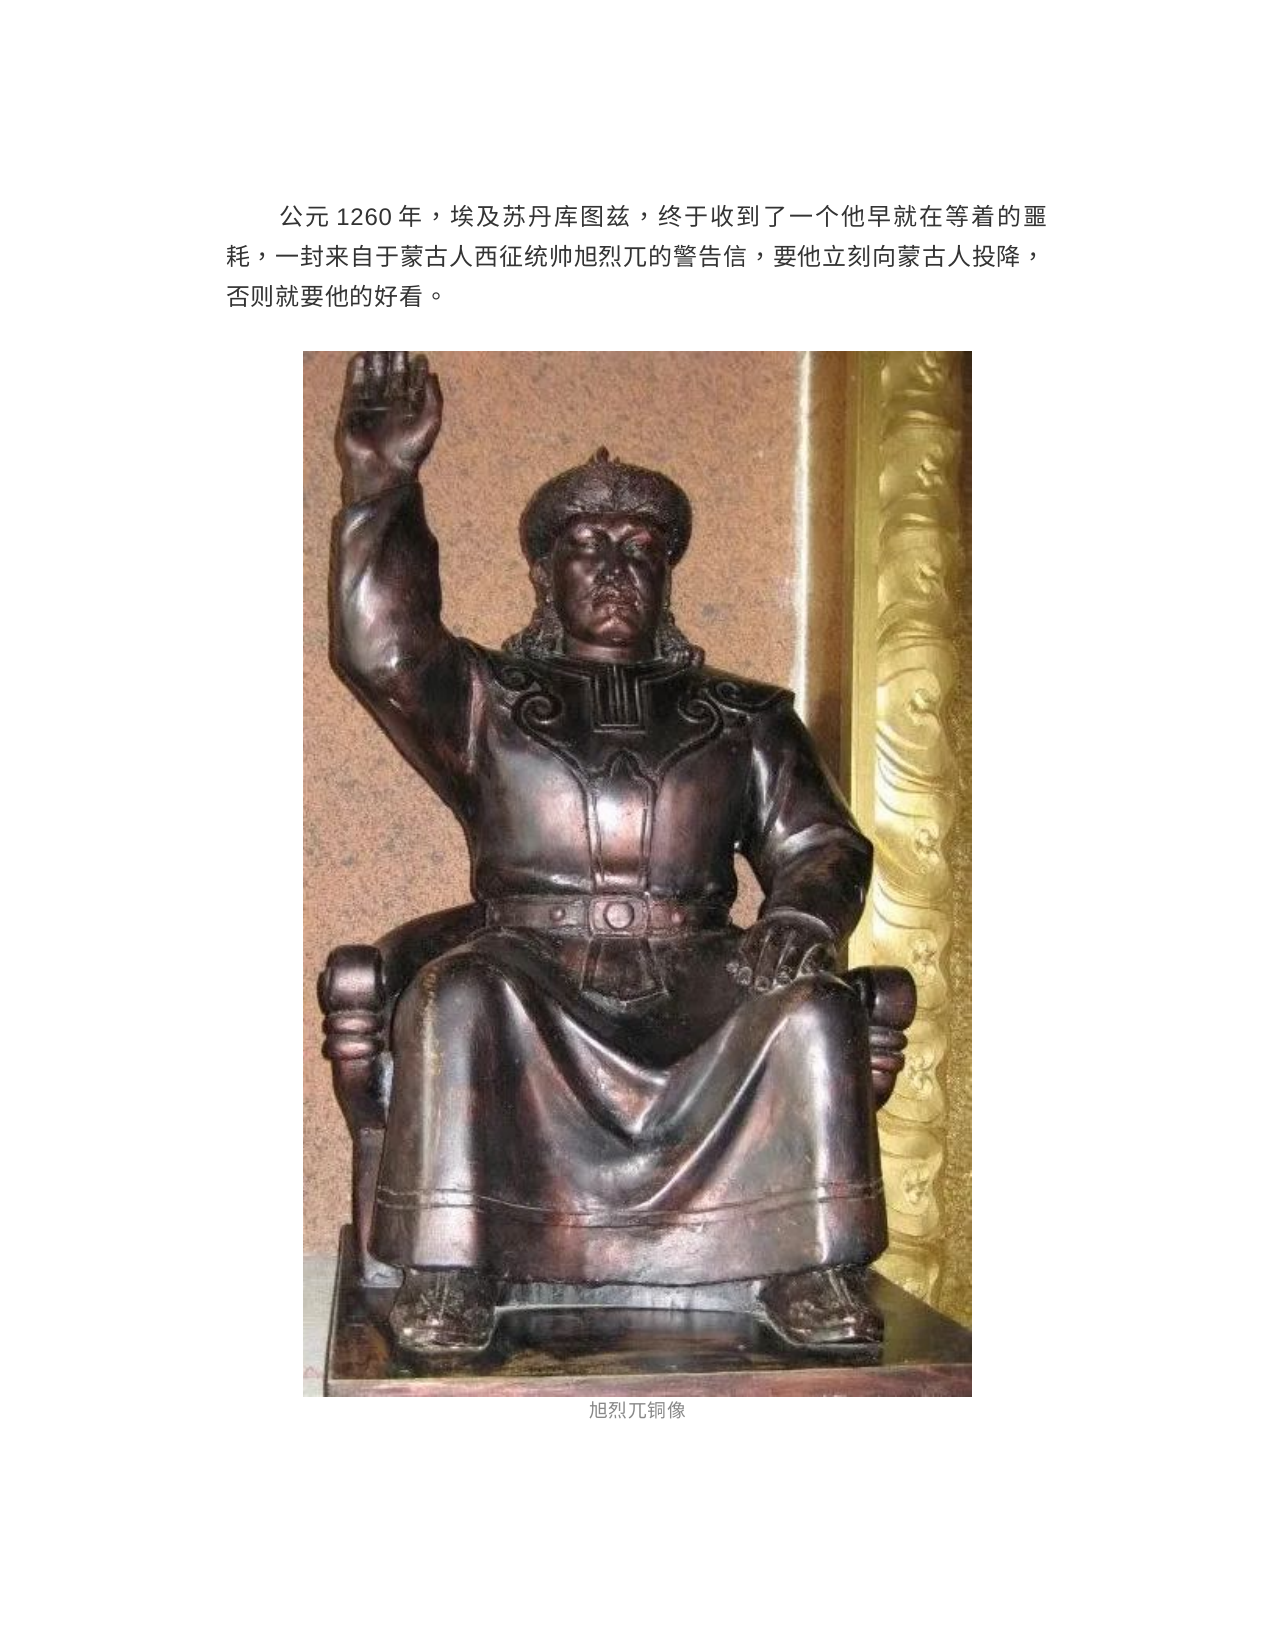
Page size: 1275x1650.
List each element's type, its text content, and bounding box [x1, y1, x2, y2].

picture [303, 351, 972, 1397]
text 公元1260年，埃及苏丹库图兹，终于收到了一个他早就在等着的噩耗，一封来自于蒙古人西征统帅旭烈兀的警告信，要他立刻向蒙古人投降，否则就要他的好看。 [213, 192, 1062, 312]
text 旭烈兀铜像 [226, 1397, 1049, 1422]
